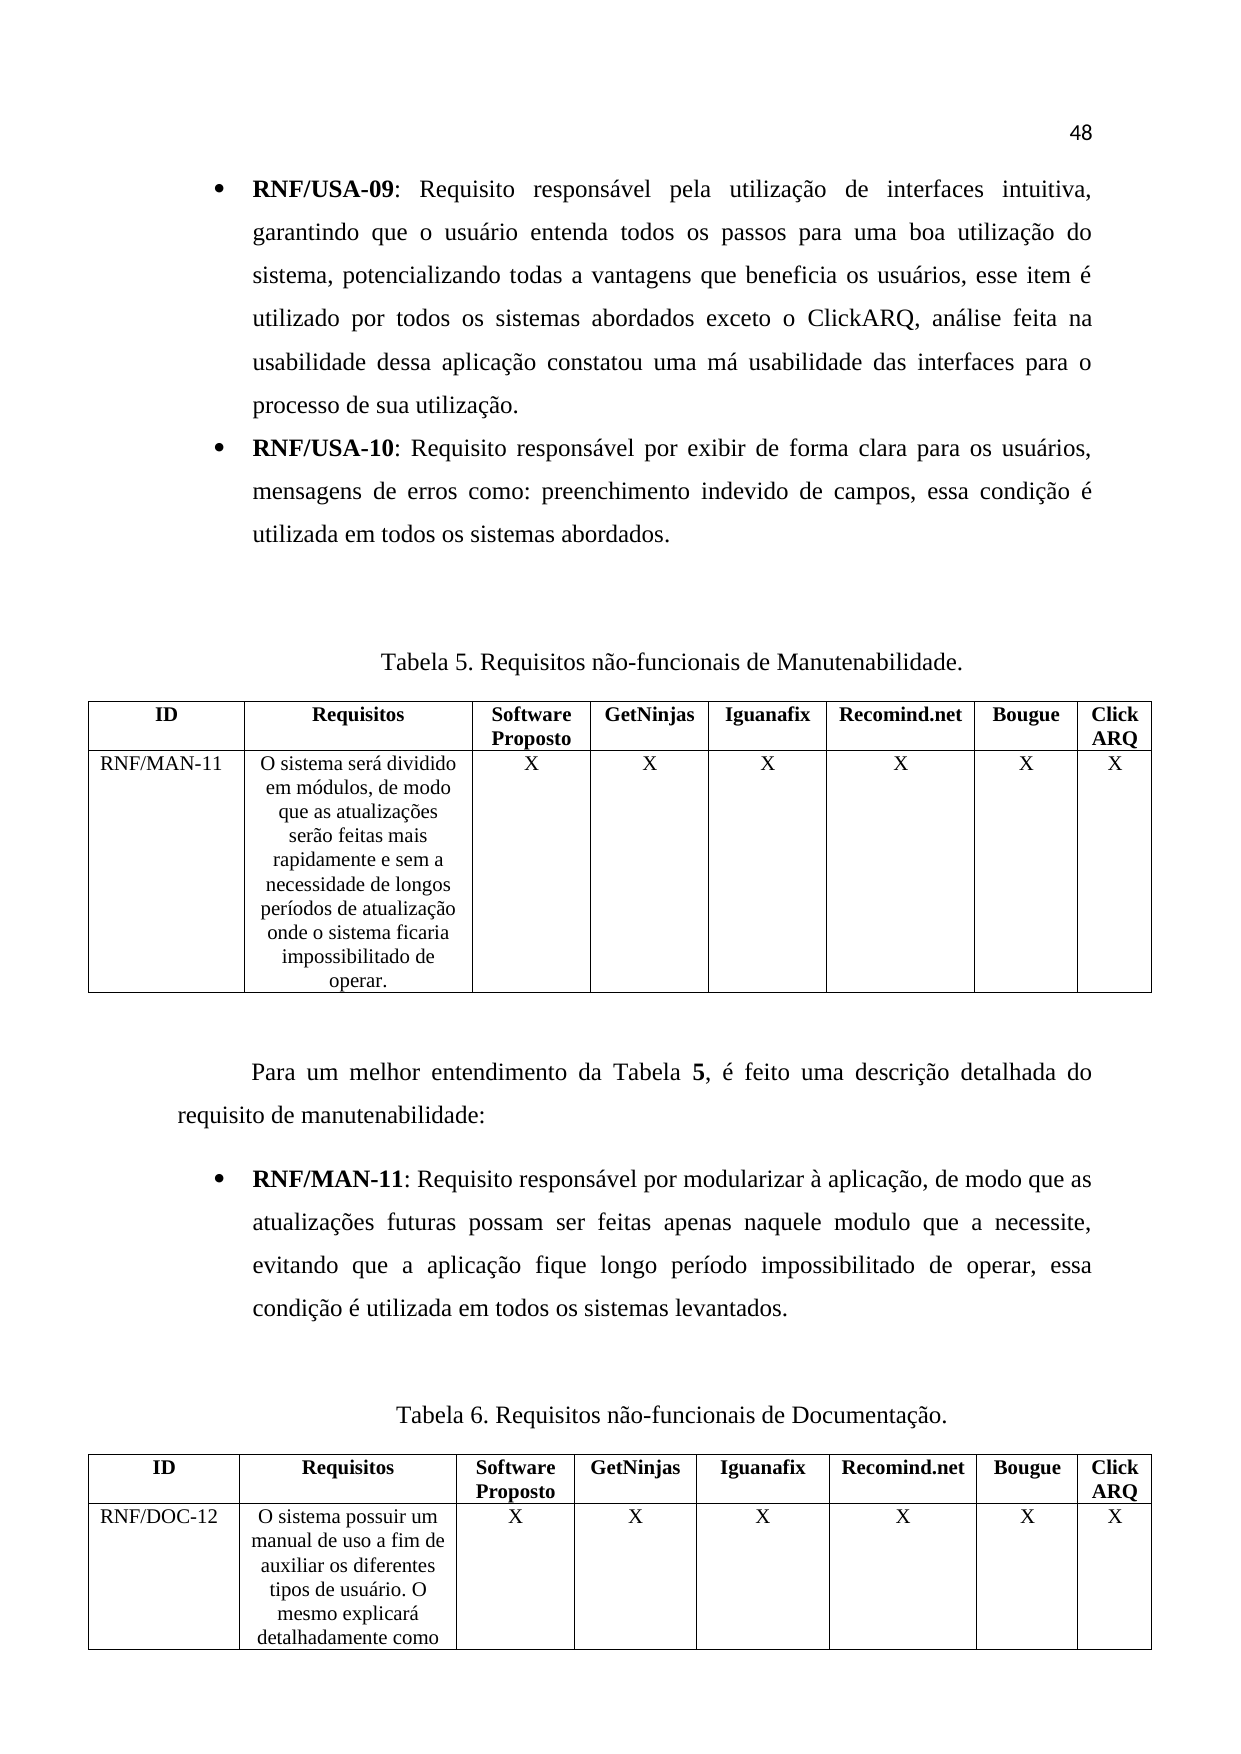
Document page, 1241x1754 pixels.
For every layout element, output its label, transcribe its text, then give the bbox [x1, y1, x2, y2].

table_cell X [709, 751, 826, 992]
list RNF/MAN-11: Requisito responsável por modularizar à aplicação, de modo que as atualizações futuras possam ser feitas apenas naquele modulo que a necessite, evitando que a aplicação fique longo período impossibilitado de operar, essa condição é utilizada em todos os sistemas levantados. [215, 1164, 1092, 1322]
table_header Bougue [977, 1455, 1077, 1503]
table_cell X [1078, 1504, 1151, 1649]
text Tabela 6. Requisitos não-funcionais de Documentação. [177, 1400, 1092, 1429]
text Tabela 5. Requisitos não-funcionais de Manutenabilidade. [177, 647, 1092, 676]
text Para um melhor entendimento da Tabela 5, é feito uma descrição detalhada do requisito de manutenabilidade: [177, 1057, 1092, 1129]
table_header Recomind.net [830, 1455, 976, 1503]
table_cell X [827, 751, 974, 992]
table_cell X [473, 751, 590, 992]
table_cell X [975, 751, 1077, 992]
table_header ID [89, 702, 244, 750]
table_header Iguanafix [697, 1455, 829, 1503]
table_header Software Proposto [457, 1455, 574, 1503]
table_cell X [575, 1504, 696, 1649]
table_cell X [457, 1504, 574, 1649]
table_header GetNinjas [591, 702, 708, 750]
table_header ClickARQ [1078, 702, 1151, 750]
table_cell RNF/MAN-11 [89, 751, 244, 992]
table_cell X [830, 1504, 976, 1649]
table_cell X [1078, 751, 1151, 992]
table_header GetNinjas [575, 1455, 696, 1503]
table_cell X [697, 1504, 829, 1649]
table_header Requisitos [240, 1455, 456, 1503]
table_header Software Proposto [473, 702, 590, 750]
list RNF/USA-10: Requisito responsável por exibir de forma clara para os usuários, mensagens de erros como: preenchimento indevido de campos, essa condição é utilizada em todos os sistemas abordados. [215, 433, 1092, 548]
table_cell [240, 1504, 456, 1649]
list RNF/USA-09: Requisito responsável pela utilização de interfaces intuitiva, garantindo que o usuário entenda todos os passos para uma boa utilização do sistema, potencializando todas a vantagens que beneficia os usuários, esse item é utilizado por todos os sistemas abordados exceto o ClickARQ, análise feita na usabilidade dessa aplicação constatou uma má usabilidade das interfaces para o processo de sua utilização. [215, 174, 1092, 418]
table_cell X [591, 751, 708, 992]
table_cell O sistema será dividido em módulos, de modo que as atualizações serão feitas mais rapidamente e sem a necessidade de longos períodos de atualização onde o sistema ficaria impossibilitado de operar. [245, 751, 472, 992]
table_header Requisitos [245, 702, 472, 750]
table_header Recomind.net [827, 702, 974, 750]
table_cell RNF/DOC-12 [89, 1504, 239, 1649]
table_cell X [977, 1504, 1077, 1649]
table_header ID [89, 1455, 239, 1503]
table_header Bougue [975, 702, 1077, 750]
table_header ClickARQ [1078, 1455, 1151, 1503]
table_header Iguanafix [709, 702, 826, 750]
